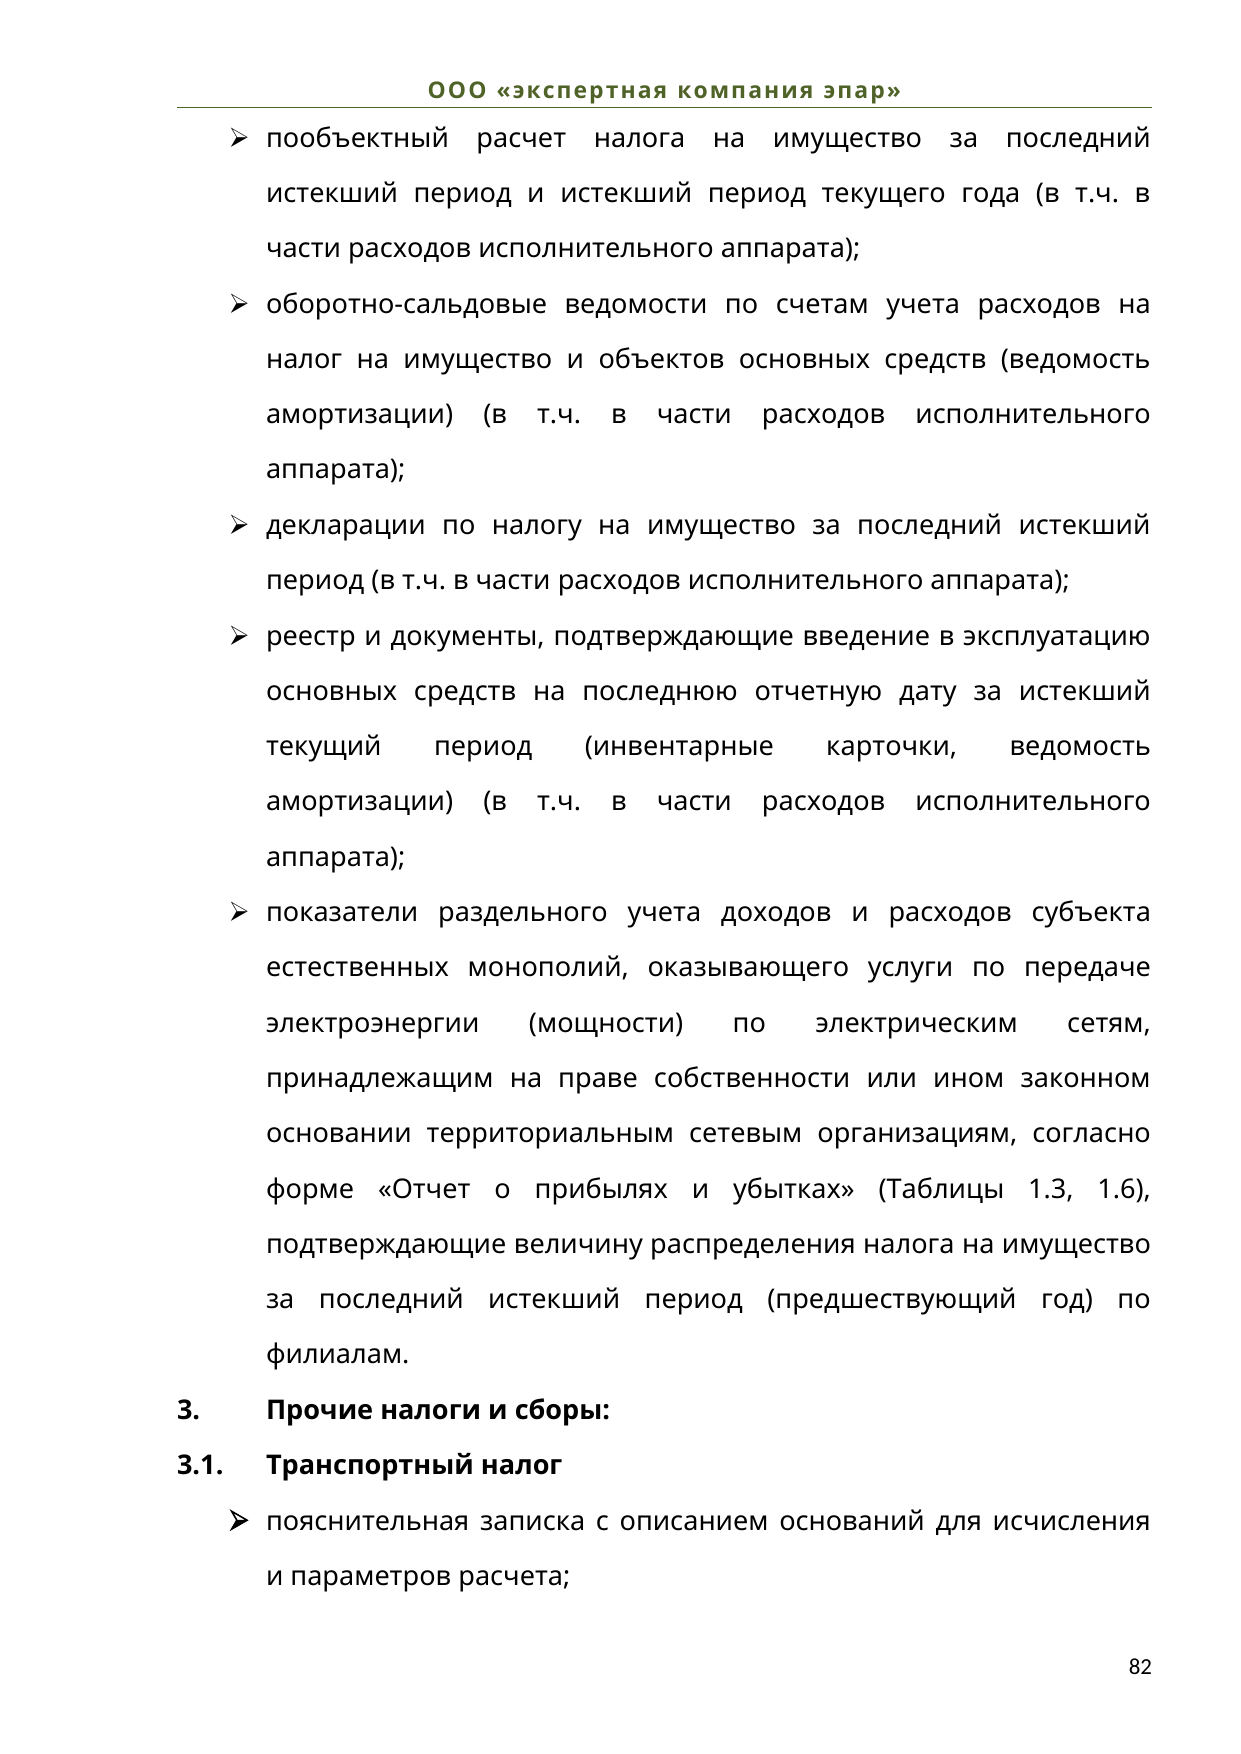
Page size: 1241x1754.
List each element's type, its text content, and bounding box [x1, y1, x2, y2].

list показатели раздельного учета доходов и расходов субъекта естественных монополий, оказывающего услуги по передаче электроэнергии (мощности) по электрическим сетям, принадлежащим на праве собственности или ином законном основании территориальным сетевым организациям, согласно форме «Отчет о прибылях и убытках» (Таблицы 1.3, 1.6), подтверждающие величину распределения налога на имущество за последний истекший период (предшествующий год) по филиалам. [228, 892, 1152, 1372]
list оборотно-сальдовые ведомости по счетам учета расходов на налог на имущество и объектов основных средств (ведомость амортизации) (в т.ч. в части расходов исполнительного аппарата); [228, 284, 1152, 487]
list реестр и документы, подтверждающие введение в эксплуатацию основных средств на последнюю отчетную дату за истекший текущий период (инвентарные карточки, ведомость амортизации) (в т.ч. в части расходов исполнительного аппарата); [228, 616, 1152, 874]
list пообъектный расчет налога на имущество за последний истекший период и истекший период текущего года (в т.ч. в части расходов исполнительного аппарата); [228, 118, 1152, 266]
list Транспортный налог [177, 1446, 1152, 1482]
list пояснительная записка с описанием оснований для исчисления и параметров расчета; [228, 1501, 1152, 1593]
list Прочие налоги и сборы: [177, 1390, 1152, 1427]
list декларации по налогу на имущество за последний истекший период (в т.ч. в части расходов исполнительного аппарата); [228, 505, 1152, 597]
